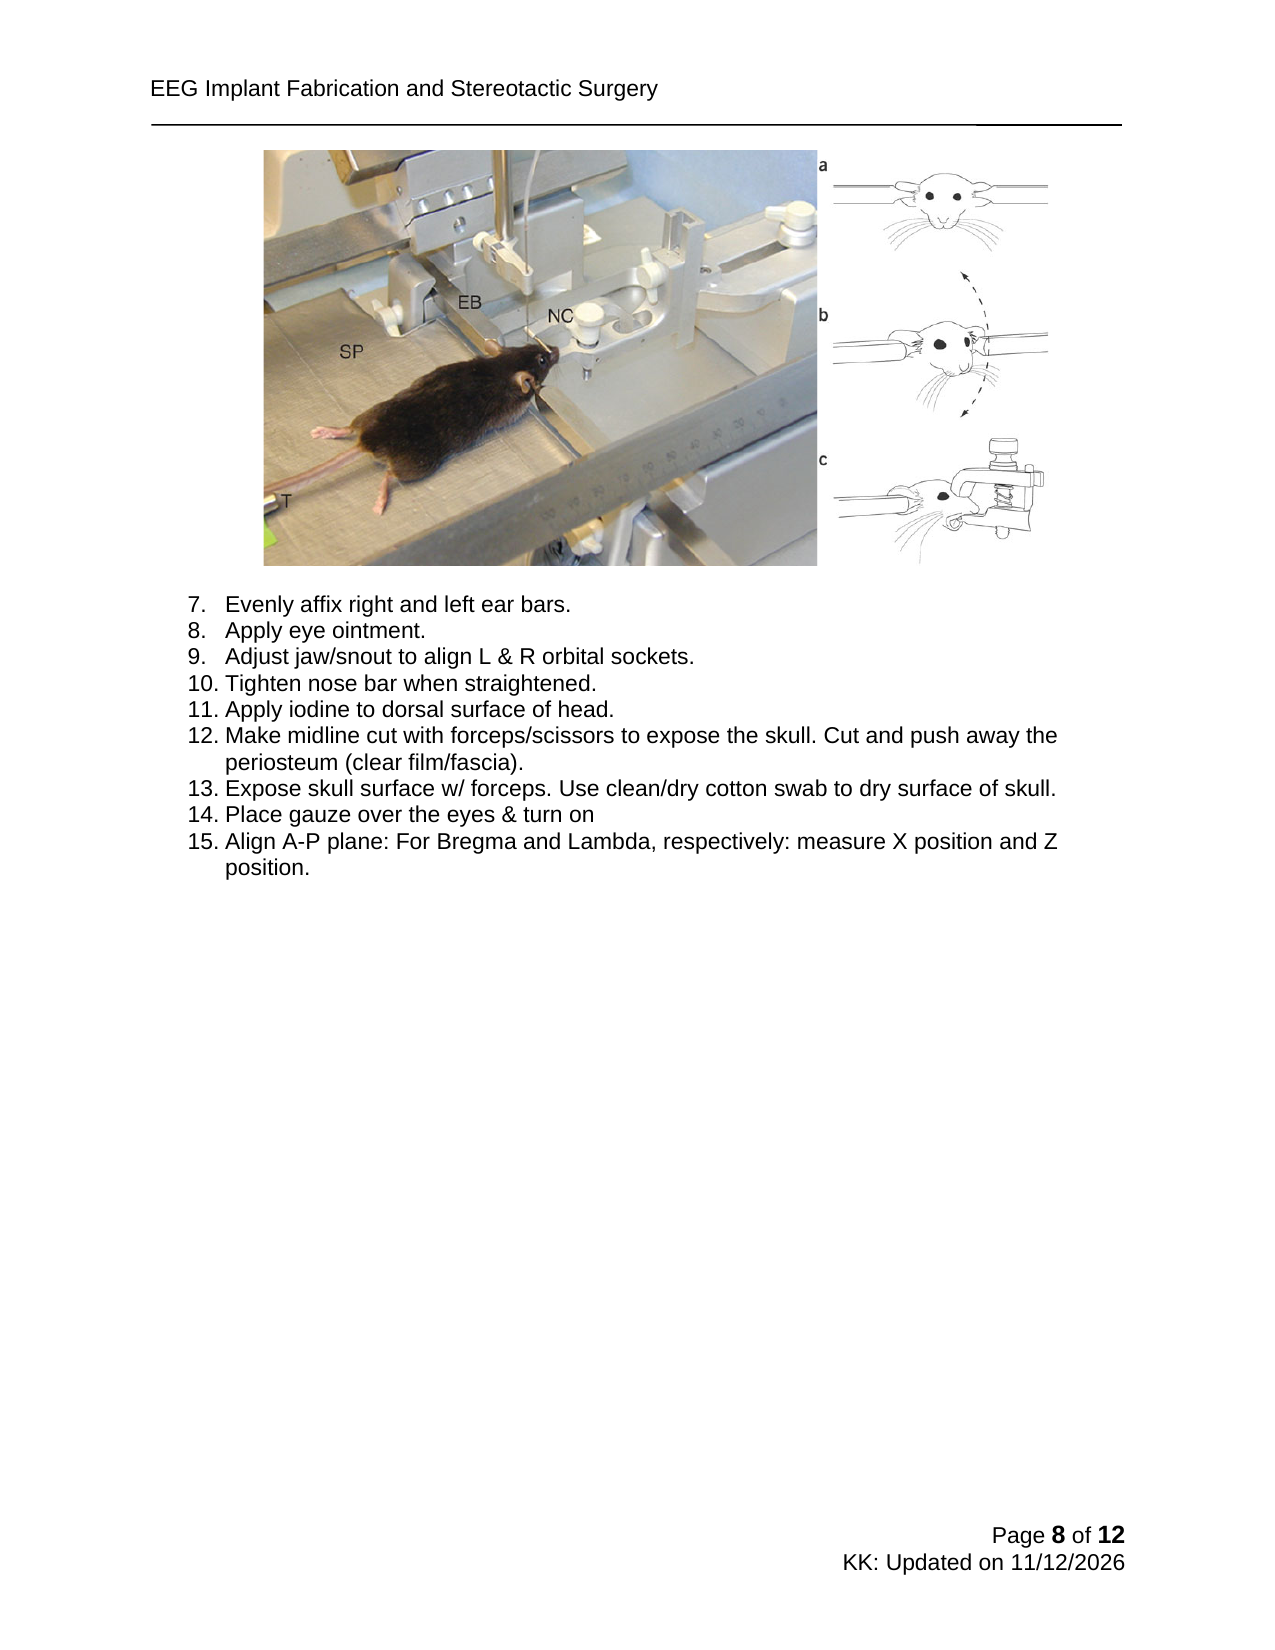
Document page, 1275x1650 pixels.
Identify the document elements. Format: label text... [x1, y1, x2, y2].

list Make midline cut with forceps/scissors to expose the skull. Cut and push away the periosteum (clear film/fascia). [187, 722, 1125, 775]
list Apply eye ointment. [187, 617, 1125, 643]
list Apply iodine to dorsal surface of head. [187, 696, 1125, 722]
list Place gauze over the eyes & turn on [187, 801, 1125, 828]
list Tighten nose bar when straightened. [187, 670, 1125, 696]
list Expose skull surface w/ forceps. Use clean/dry cotton swab to dry surface of skull. [187, 775, 1125, 801]
list Align A-P plane: For Bregma and Lambda, respectively: measure X position and Z position. [187, 828, 1125, 881]
list Evenly affix right and left ear bars. [187, 591, 1125, 617]
picture [263, 150, 1050, 566]
list Adjust jaw/snout to align L & R orbital sockets. [187, 643, 1125, 670]
